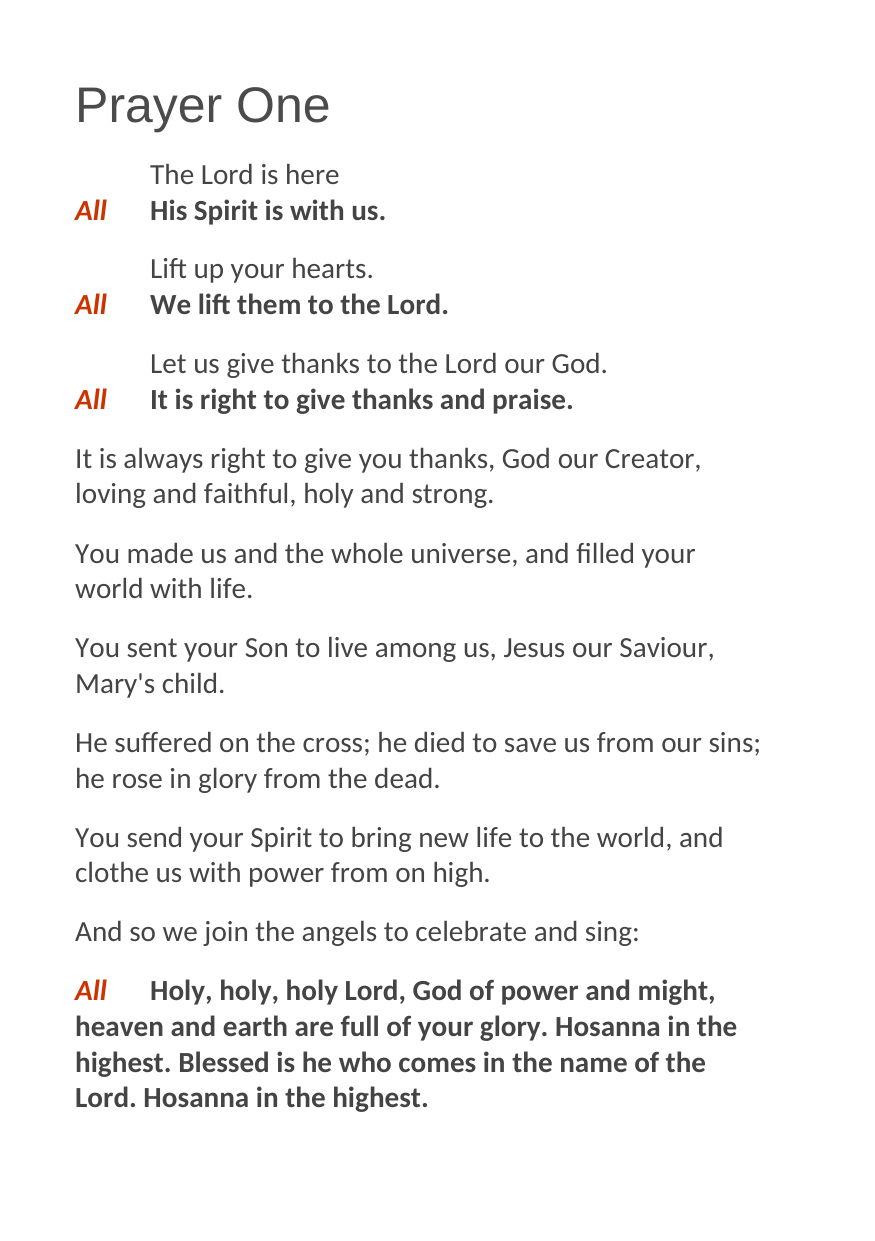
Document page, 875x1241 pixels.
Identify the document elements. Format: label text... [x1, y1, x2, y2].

text All Holy, holy, holy Lord, God of power and might, heaven and earth are full of your glory. Hosanna in the highest. Blessed is he who comes in the name of the Lord. Hosanna in the highest. [75, 972, 768, 1115]
text You sent your Son to live among us, Jesus our Saviour, Mary's child. [75, 629, 768, 701]
text Let us give thanks to the Lord our God. All It is right to give thanks and praise. [75, 345, 768, 417]
text You made us and the whole universe, and filled your world with life. [75, 535, 768, 606]
text You send your Spirit to bring new life to the world, and clothe us with power from on high. [75, 819, 768, 890]
text And so we join the angels to celebrate and sing: [75, 913, 768, 949]
text The Lord is here All His Spirit is with us. [75, 156, 768, 227]
text It is always right to give you thanks, God our Creator, loving and faithful, holy and strong. [75, 440, 768, 511]
text Prayer One [75, 75, 768, 132]
text Lift up your hearts. All We lift them to the Lord. [75, 251, 768, 322]
text He suffered on the cross; he died to save us from our sins; he rose in glory from the dead. [75, 724, 768, 795]
